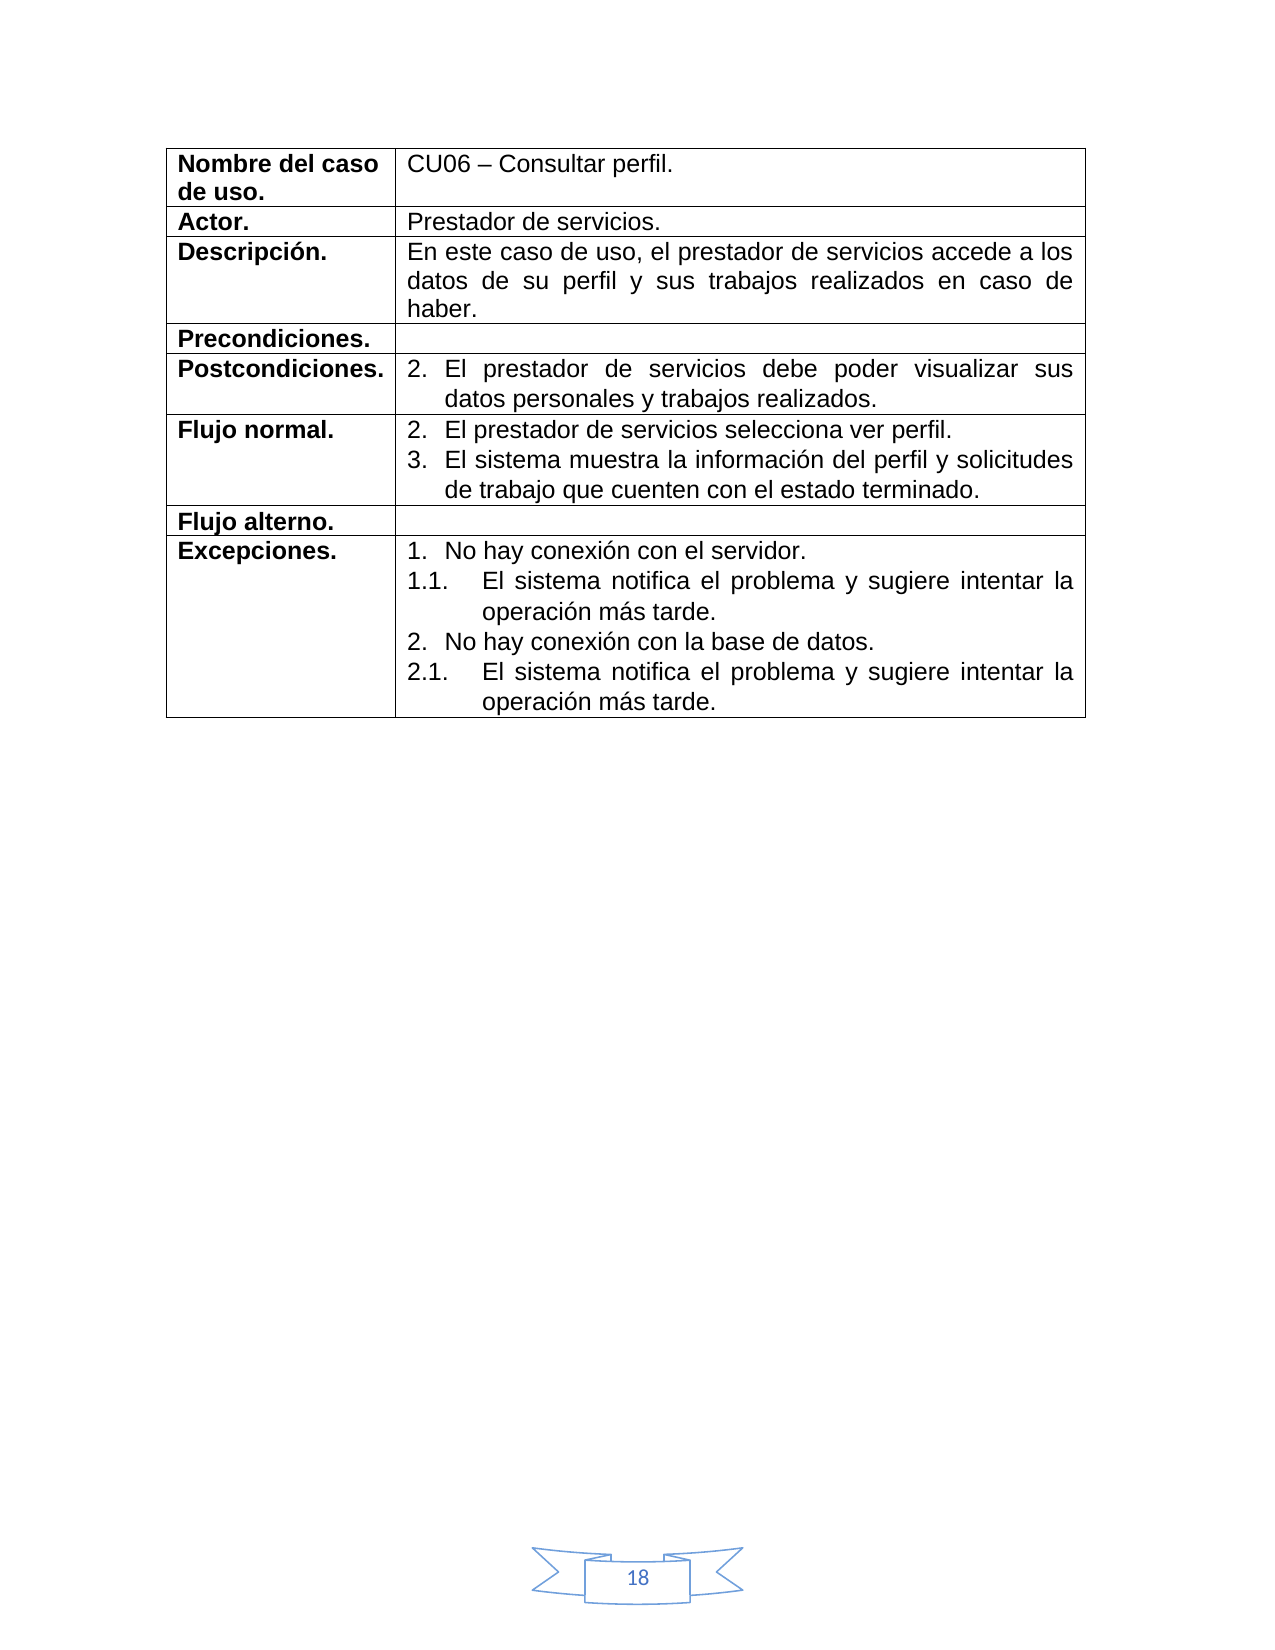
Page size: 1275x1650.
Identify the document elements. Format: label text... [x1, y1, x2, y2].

table_cell Prestador de servicios. [396, 207, 1085, 236]
table_cell Flujo normal. [167, 415, 395, 505]
table_cell Excepciones. [167, 536, 395, 717]
table_cell Postcondiciones. [167, 354, 395, 414]
table_cell [396, 324, 1085, 353]
table_cell Precondiciones. [167, 324, 395, 353]
table_header CU06 – Consultar perfil. [396, 149, 1085, 206]
table_cell No hay conexión con el servidor. El sistema notifica el problema y sugiere intentar la operación más tarde. No hay conexión con la base de datos. El sistema notifica el problema y sugiere intentar la operación más tarde. [396, 536, 1085, 717]
table_cell Flujo alterno. [167, 506, 395, 535]
table_cell El prestador de servicios debe poder visualizar sus datos personales y trabajos realizados. [396, 354, 1085, 414]
table_cell [396, 506, 1085, 535]
table_cell Descripción. [167, 237, 395, 323]
table_cell En este caso de uso, el prestador de servicios accede a los datos de su perfil y sus trabajos realizados en caso de haber. [396, 237, 1085, 323]
table_cell El prestador de servicios selecciona ver perfil. El sistema muestra la información del perfil y solicitudes de trabajo que cuenten con el estado terminado. [396, 415, 1085, 505]
table_header Nombre del caso de uso. [167, 149, 395, 206]
table_cell Actor. [167, 207, 395, 236]
